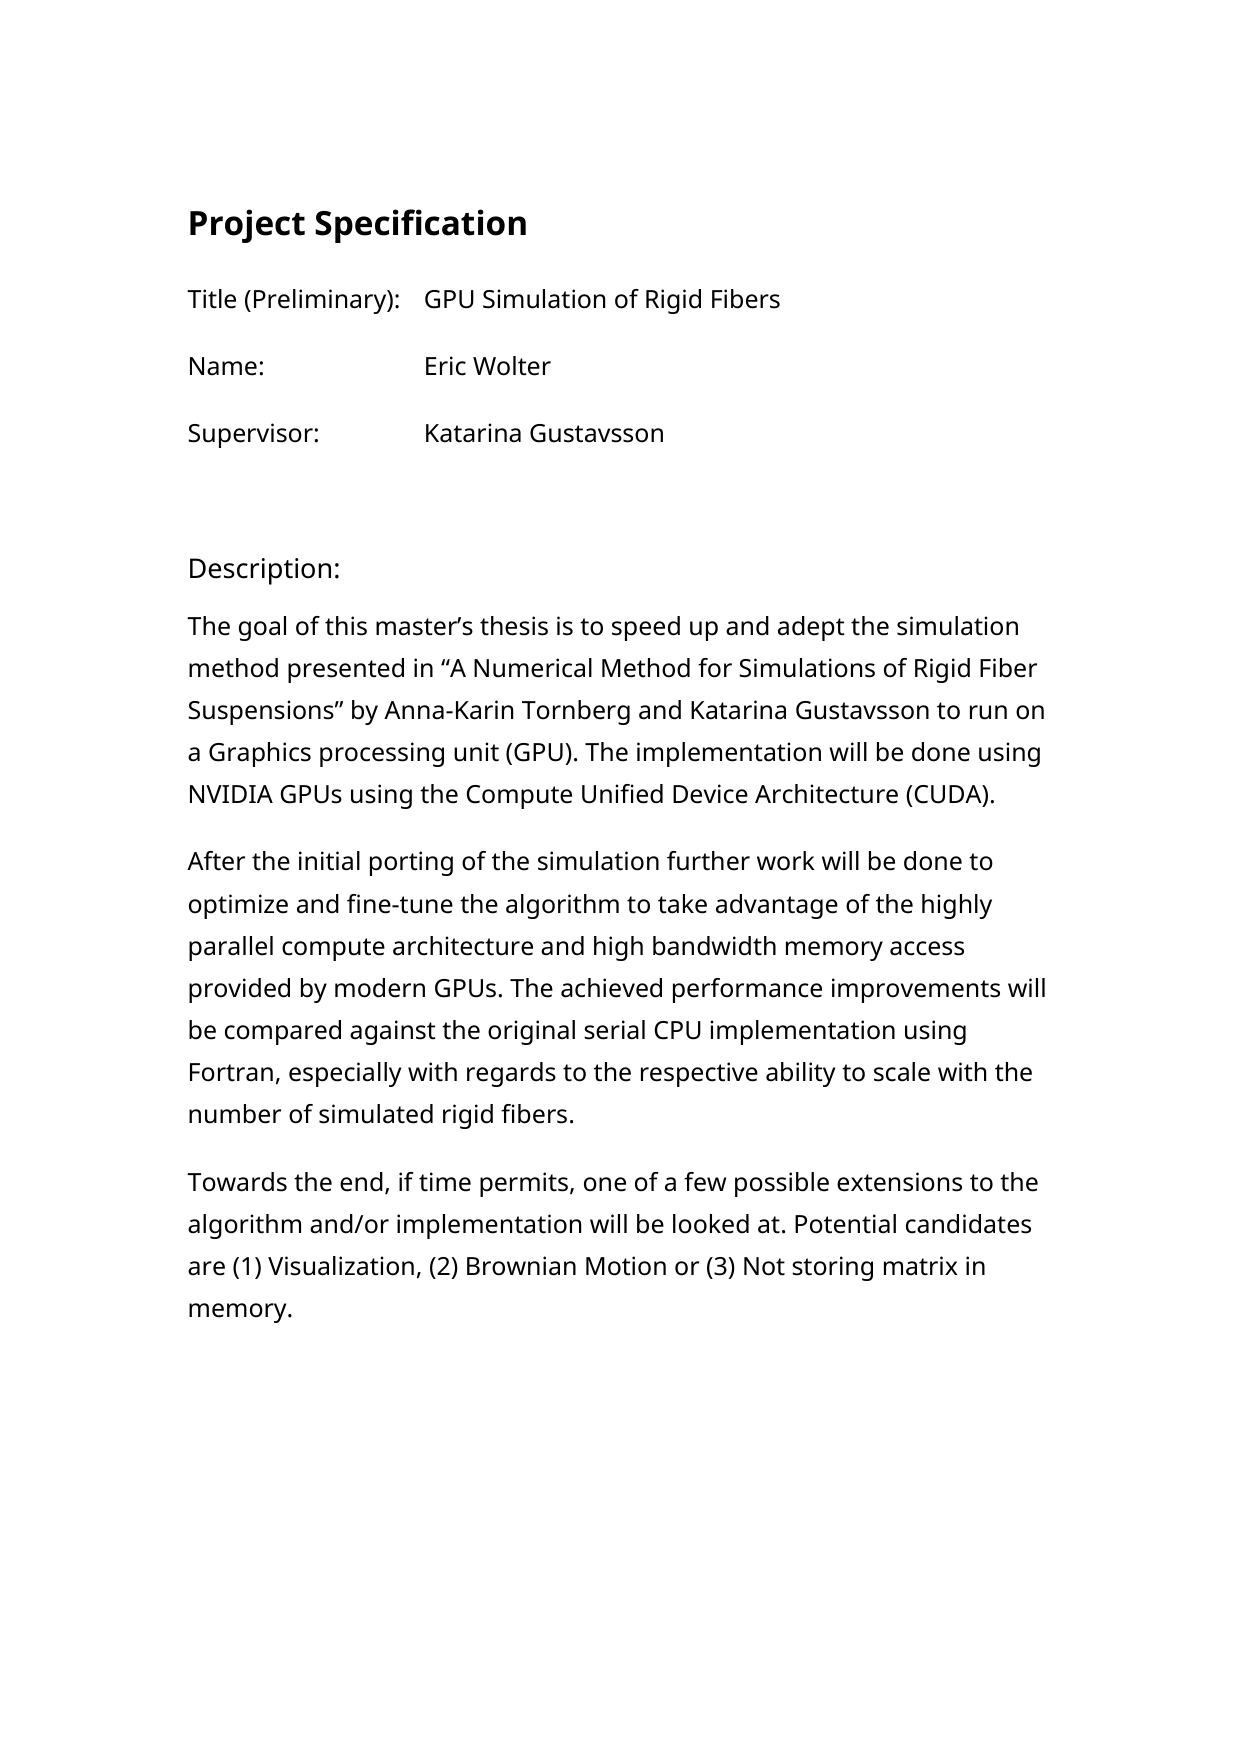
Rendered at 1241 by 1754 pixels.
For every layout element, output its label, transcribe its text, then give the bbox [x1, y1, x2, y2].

subtitle Description: [187, 550, 1053, 587]
text Towards the end, if time permits, one of a few possible extensions to the algorithm and/or implementation will be looked at. Potential candidates are (1) Visualization, (2) Brownian Motion or (3) Not storing matrix in memory. [187, 1164, 1053, 1325]
text The goal of this master’s thesis is to speed up and adept the simulation method presented in “A Numerical Method for Simulations of Rigid Fiber Suspensions” by Anna-Karin Tornberg and Katarina Gustavsson to run on a Graphics processing unit (GPU). The implementation will be done using NVIDIA GPUs using the Compute Unified Device Architecture (CUDA). [187, 608, 1053, 811]
text Title (Preliminary): GPU Simulation of Rigid Fibers [187, 281, 1053, 315]
subtitle Project Specification [187, 200, 1053, 245]
text Name: Eric Wolter [187, 348, 1053, 382]
text After the initial porting of the simulation further work will be done to optimize and fine-tune the algorithm to take advantage of the highly parallel compute architecture and high bandwidth memory access provided by modern GPUs. The achieved performance improvements will be compared against the original serial CPU implementation using Fortran, especially with regards to the respective ability to scale with the number of simulated rigid fibers. [187, 844, 1053, 1131]
text Supervisor: Katarina Gustavsson [187, 416, 1053, 450]
